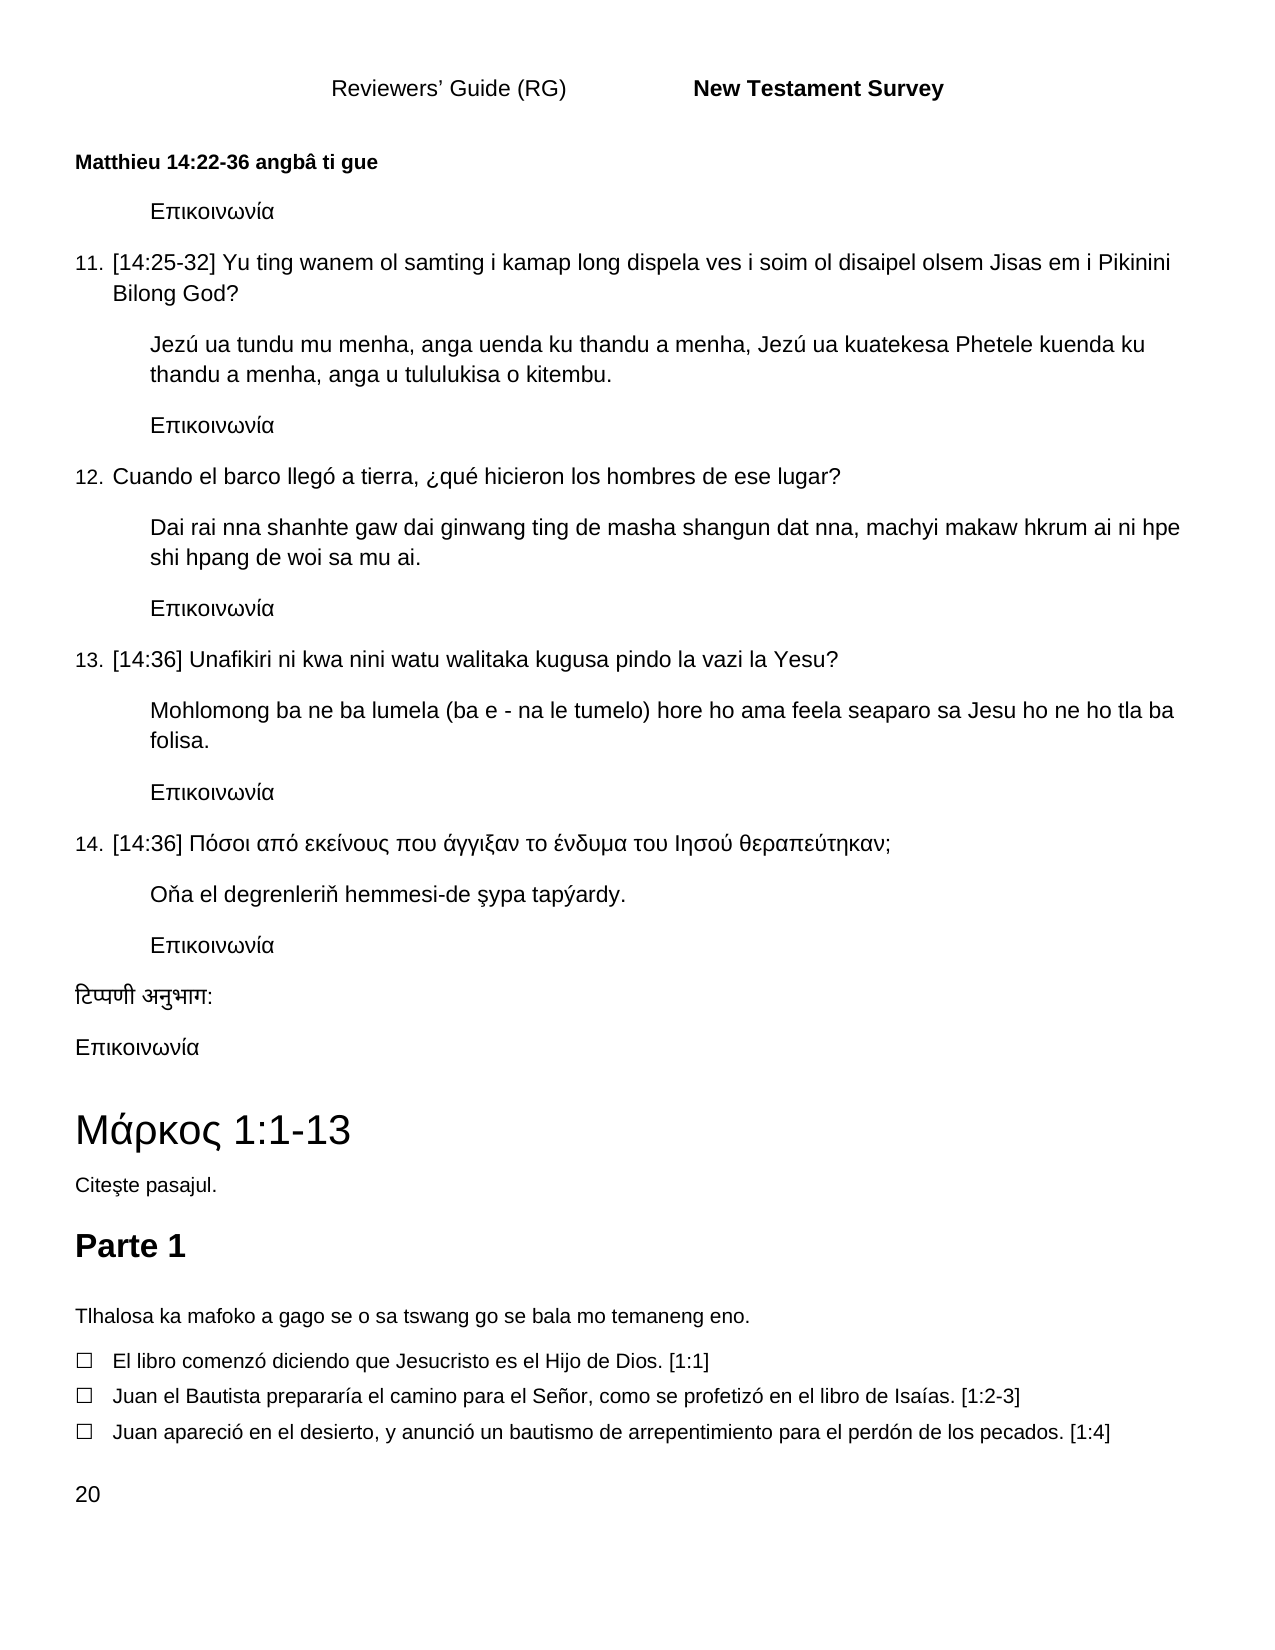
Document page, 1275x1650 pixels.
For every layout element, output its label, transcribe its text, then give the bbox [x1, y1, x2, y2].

text Parte 1 [75, 1226, 1200, 1264]
text Oňa el degrenleriň hemmesi-de şypa tapýardy. [150, 881, 1200, 907]
text Tlhalosa ka mafoko a gago se o sa tswang go se bala mo temaneng eno. [75, 1304, 1200, 1328]
text Jezú ua tundu mu menha, anga uenda ku thandu a menha, Jezú ua kuatekesa Phetele kuenda ku thandu a menha, anga u tululukisa o kitembu. [150, 331, 1200, 387]
text Επικοινωνία [150, 778, 1200, 805]
text Επικοινωνία [150, 412, 1200, 438]
subtitle Μάρκος 1:1-13 [75, 1106, 1200, 1153]
list [14:36] Πόσοι από εκείνους που άγγιξαν το ένδυμα του Ιησού θεραπεύτηκαν; [75, 829, 1200, 856]
list Juan el Bautista prepararía el camino para el Señor, como se profetizó en el libro de Isaías. [1:2-3] [75, 1384, 1200, 1408]
list [14:25-32] Yu ting wanem ol samting i kamap long dispela ves i soim ol disaipel olsem Jisas em i Pikinini Bilong God? [75, 249, 1200, 306]
text Dai rai nna shanhte gaw dai ginwang ting de masha shangun dat nna, machyi makaw hkrum ai ni hpe shi hpang de woi sa mu ai. [150, 514, 1200, 571]
text Citeşte pasajul. [75, 1173, 1200, 1197]
text Επικοινωνία [75, 1034, 1200, 1060]
text Matthieu 14:22-36 angbâ ti gue [75, 150, 1200, 174]
text Επικοινωνία [150, 932, 1200, 958]
list [14:36] Unafikiri ni kwa nini watu walitaka kugusa pindo la vazi la Yesu? [75, 646, 1200, 673]
text Επικοινωνία [150, 595, 1200, 622]
list Cuando el barco llegó a tierra, ¿qué hicieron los hombres de ese lugar? [75, 463, 1200, 489]
text Mohlomong ba ne ba lumela (ba e - na le tumelo) hore ho ama feela seaparo sa Jesu ho ne ho tla ba folisa. [150, 697, 1200, 754]
text टिप्पणी अनुभाग: [75, 983, 1200, 1009]
list Juan apareció en el desierto, y anunció un bautismo de arrepentimiento para el perdón de los pecados. [1:4] [75, 1420, 1200, 1444]
list El libro comenzó diciendo que Jesucristo es el Hijo de Dios. [1:1] [75, 1348, 1200, 1372]
text Επικοινωνία [150, 198, 1200, 225]
